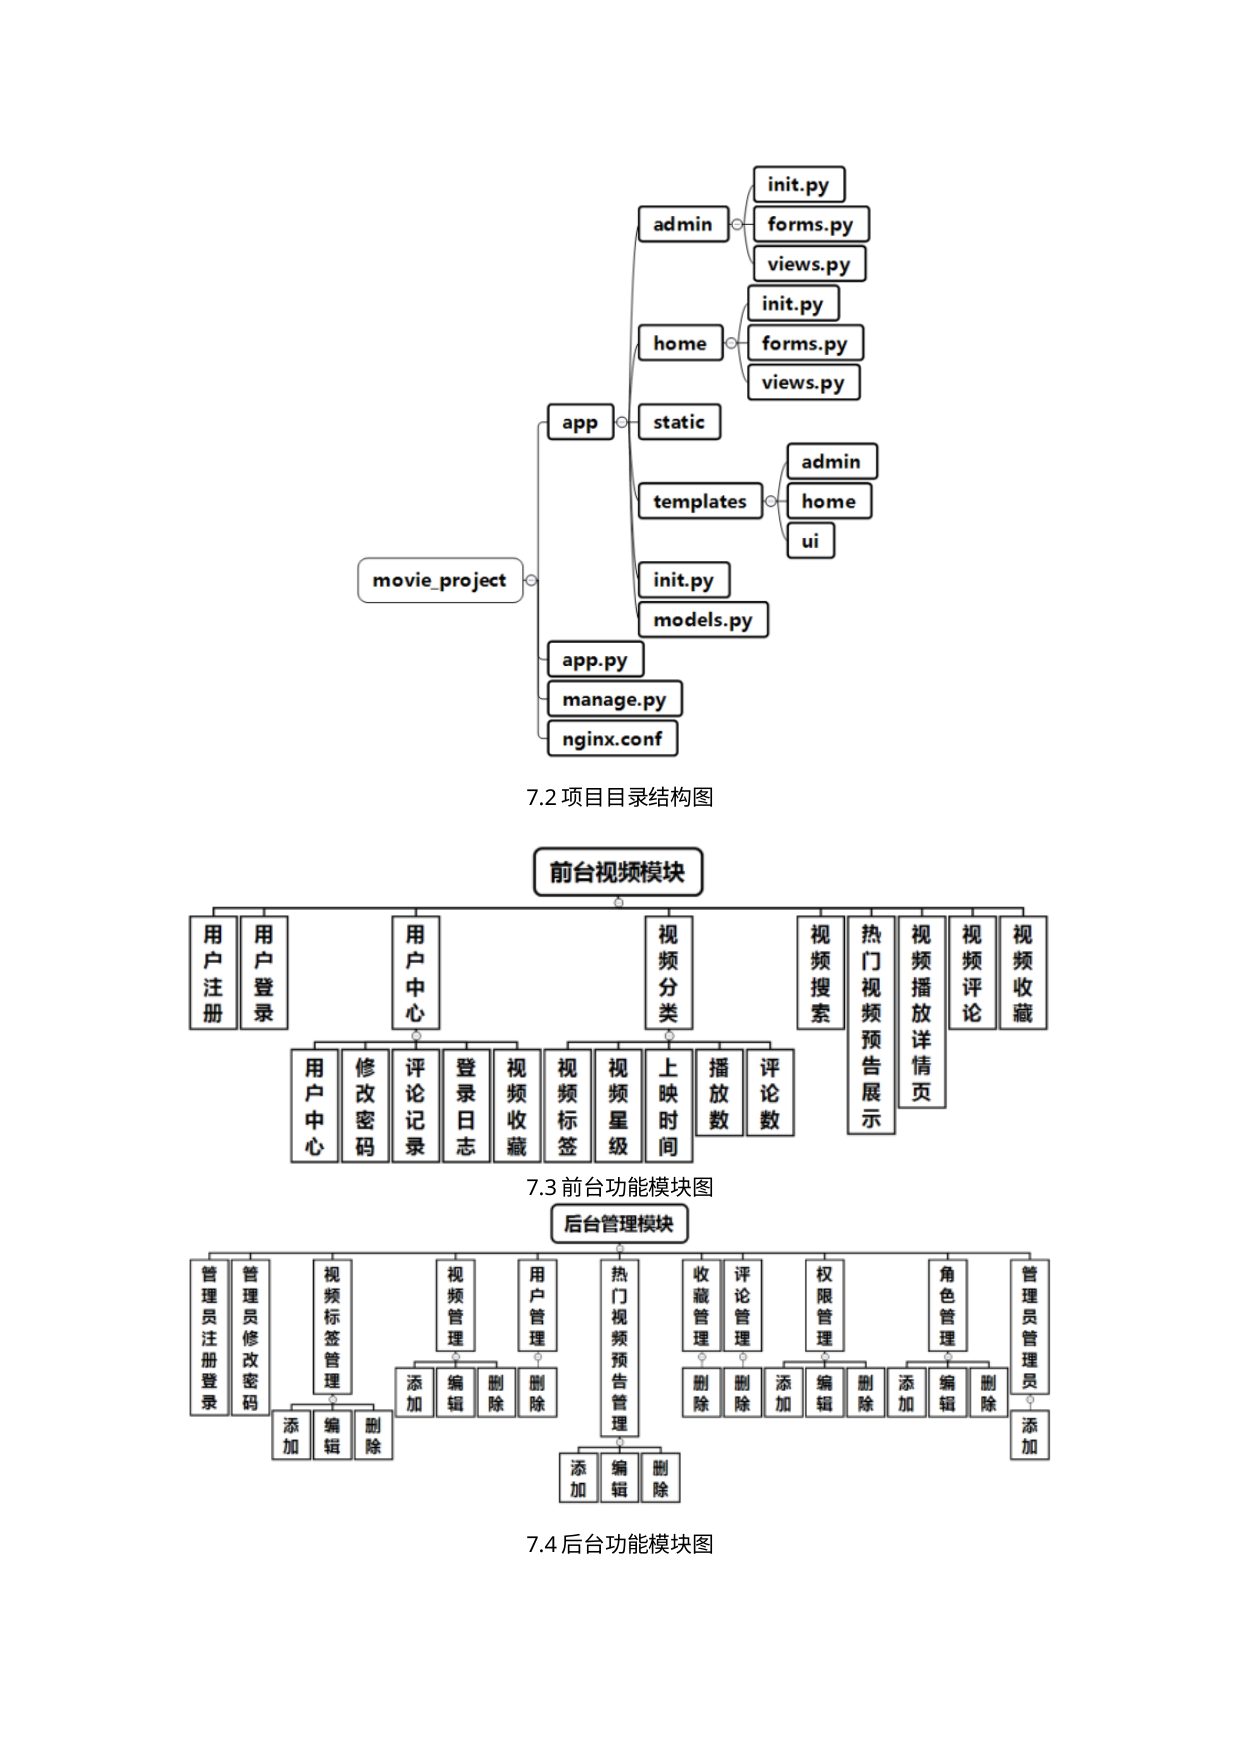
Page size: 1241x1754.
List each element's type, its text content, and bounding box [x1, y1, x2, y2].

picture [187, 844, 1053, 1168]
picture [356, 162, 884, 762]
text 7.2项目目录结构图 [187, 779, 1053, 812]
picture [187, 1202, 1053, 1506]
text 7.4后台功能模块图 [187, 1527, 1053, 1559]
text 7.3前台功能模块图 [187, 1169, 1053, 1202]
